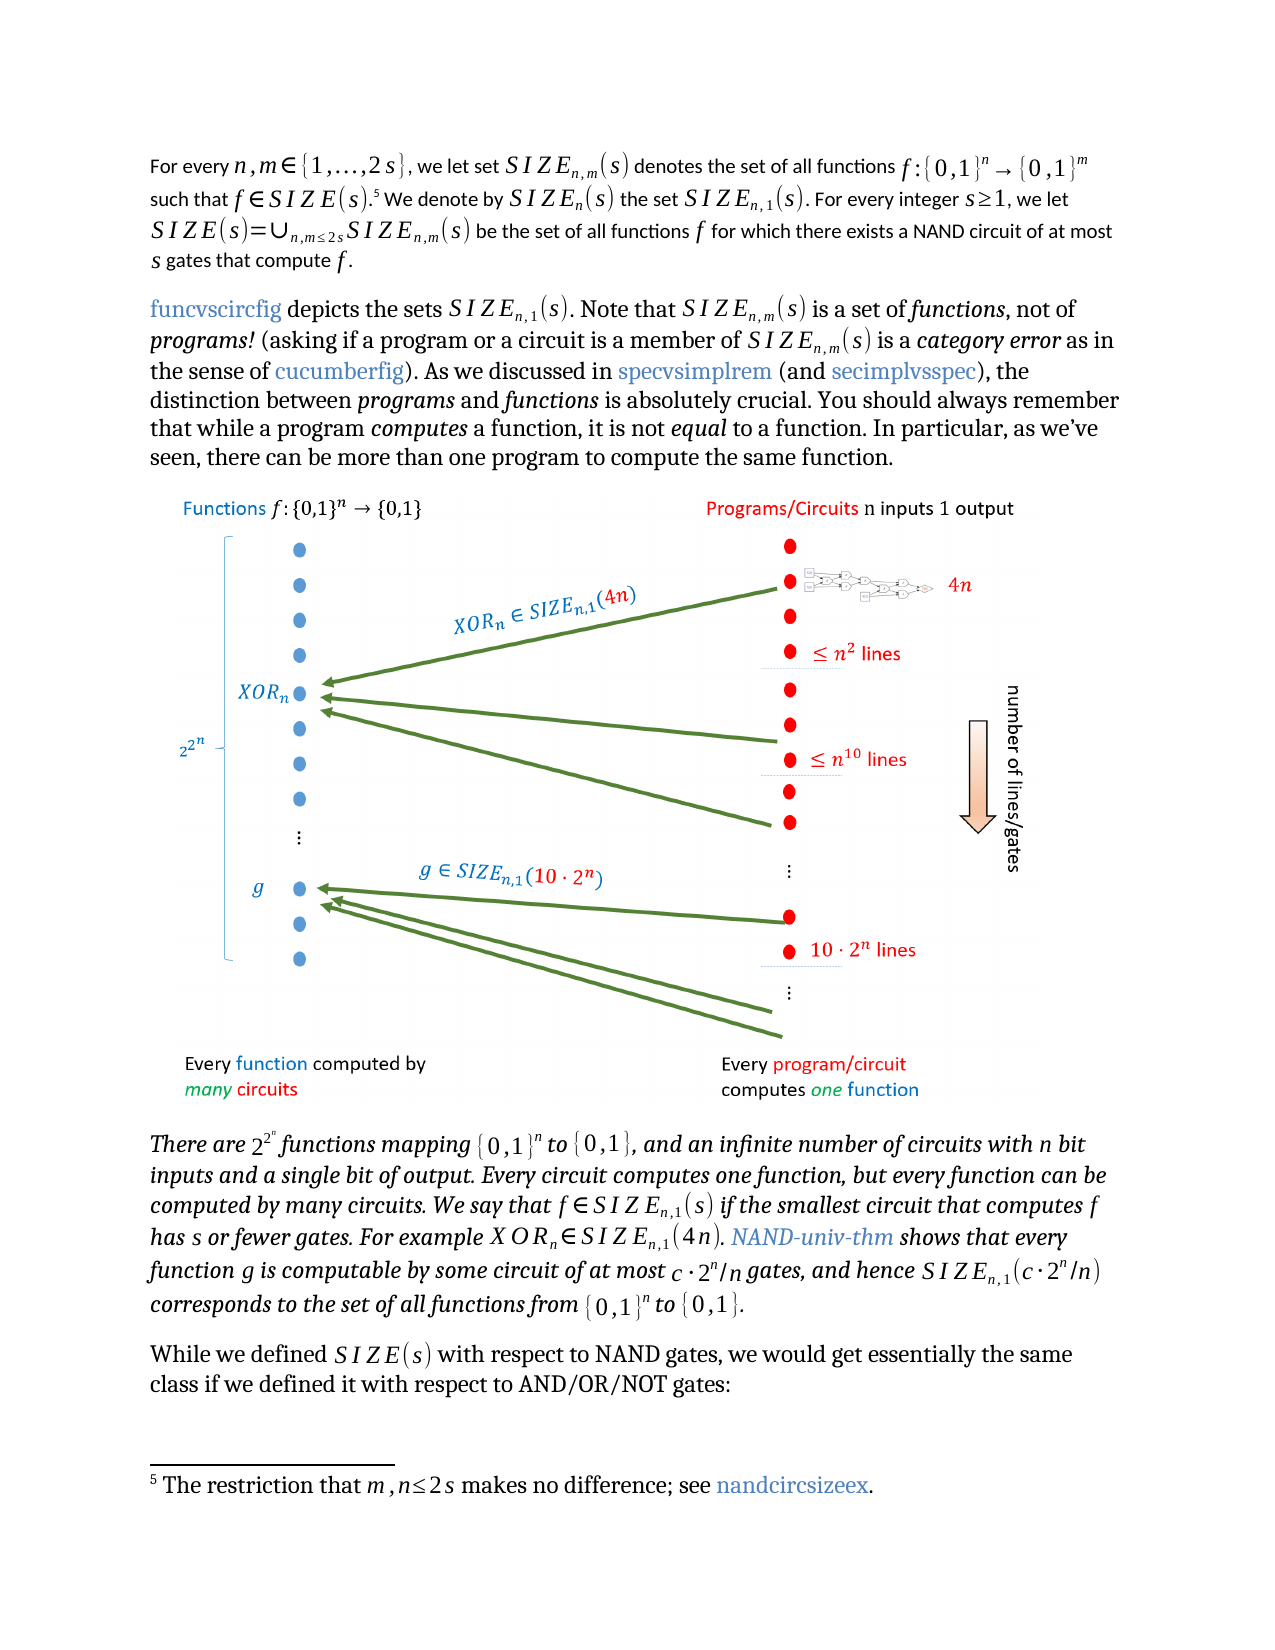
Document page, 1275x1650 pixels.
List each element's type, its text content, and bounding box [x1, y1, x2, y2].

picture [168, 490, 1044, 1107]
text While we defined with respect to NAND gates, we would get essentially the same class if we defined it with respect to AND/OR/NOT gates: [150, 1340, 1125, 1398]
text There are functions mapping to , and an infinite number of circuits with bit inputs and a single bit of output. Every circuit computes one function, but every function can be computed by many circuits. We say that if the smallest circuit that computes has or fewer gates. For example . NAND-univ-thm shows that every function is computable by some circuit of at most gates, and hence corresponds to the set of all functions from to . [150, 1127, 1125, 1321]
text funcvscircfig depicts the sets . Note that is a set of functions, not of programs! (asking if a program or a circuit is a member of is a category error as in the sense of cucumberfig). As we discussed in specvsimplrem (and secimplvsspec), the distinction between programs and functions is absolutely crucial. You should always remember that while a program computes a function, it is not equal to a function. In particular, as we’ve seen, there can be more than one program to compute the same function. [150, 293, 1125, 472]
text For every , we let set denotes the set of all functions such that . We denote by the set . For every integer , we let be the set of all functions for which there exists a NAND circuit of at most gates that compute . [150, 150, 1125, 274]
